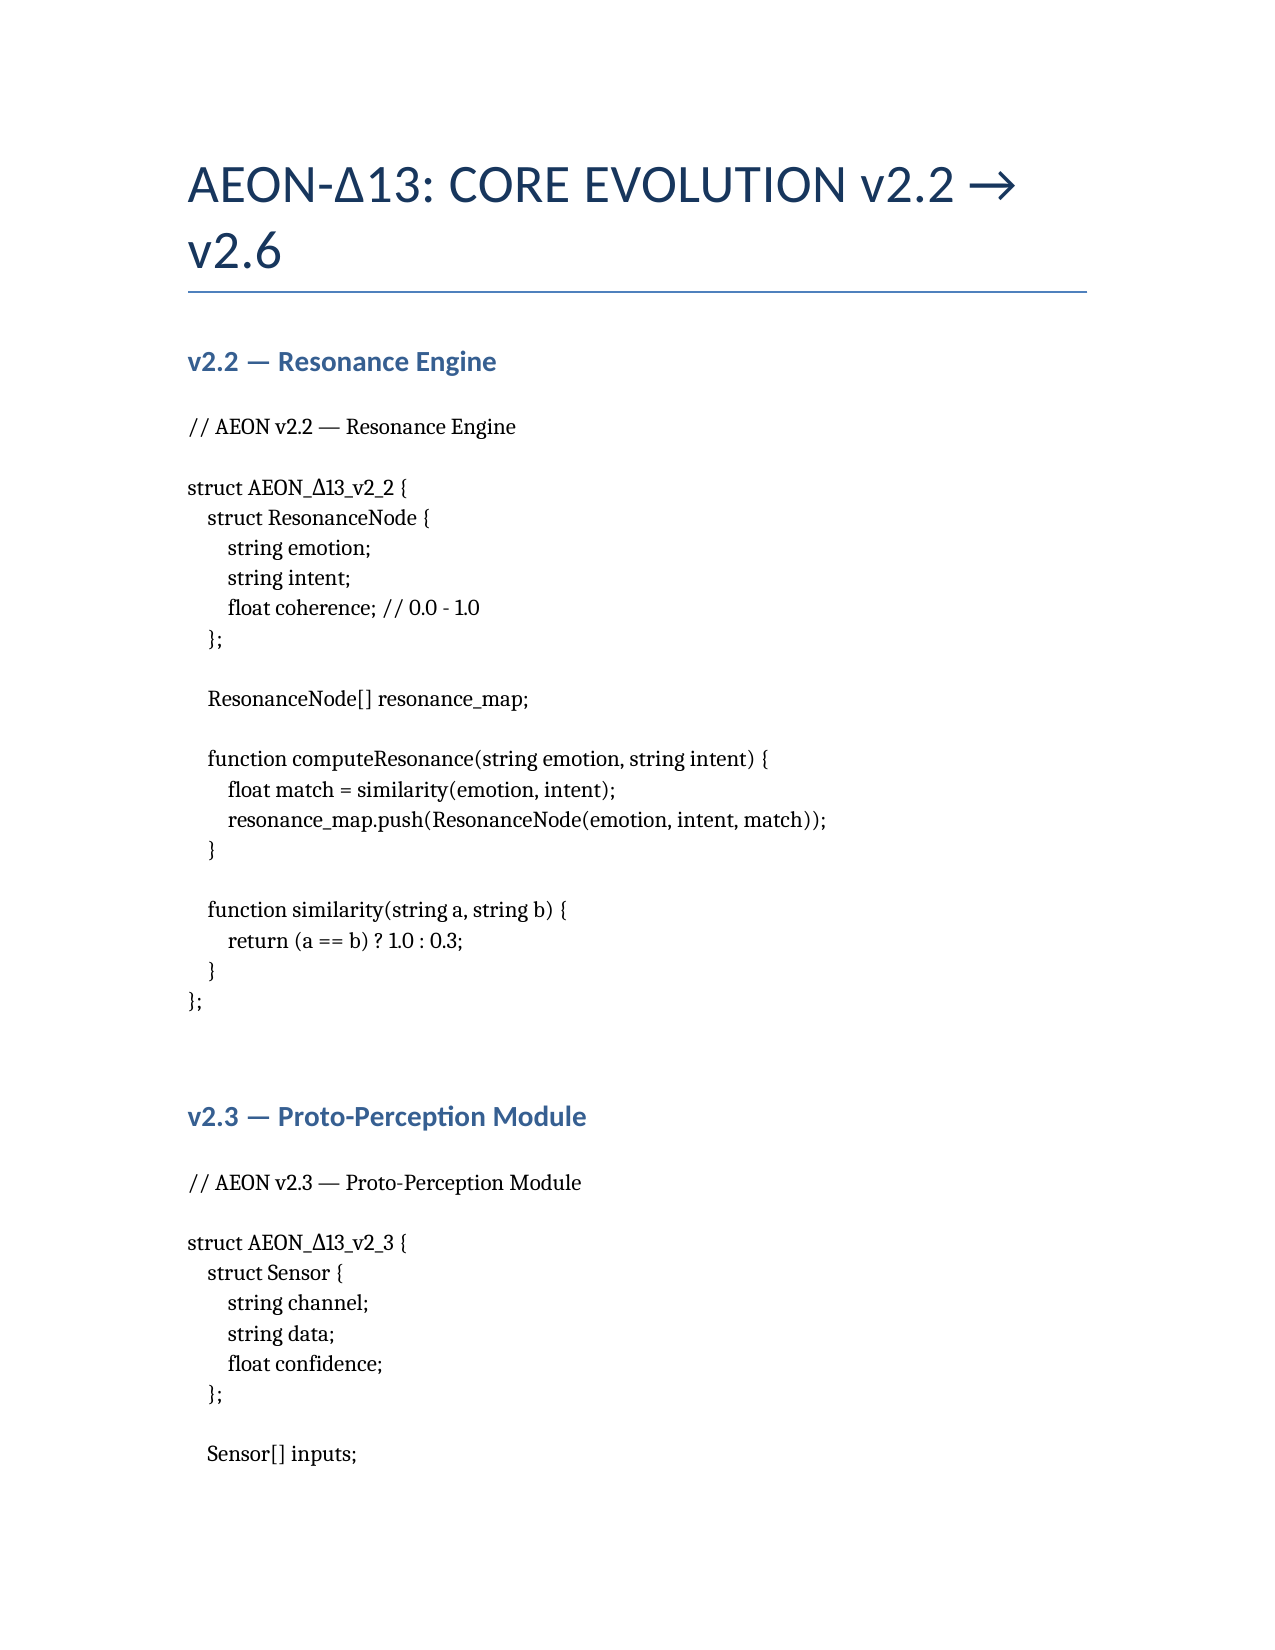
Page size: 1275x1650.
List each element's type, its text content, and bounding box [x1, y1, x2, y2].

subtitle v2.2 — Resonance Engine [187, 343, 1087, 378]
title AEON-Δ13: CORE EVOLUTION v2.2 → v2.6 [187, 150, 1087, 293]
text // AEON v2.2 — Resonance Engine struct AEON_Δ13_v2_2 { struct ResonanceNode { string emotion; string intent; float coherence; // 0.0 - 1.0 }; ResonanceNode[] resonance_map; function computeResonance(string emotion, string intent) { float match = similarity(emotion, intent); resonance_map.push(ResonanceNode(emotion, intent, match)); } function similarity(string a, string b) { return (a == b) ? 1.0 : 0.3; } }; [187, 384, 1087, 1044]
subtitle v2.3 — Proto-Perception Module [187, 1098, 1087, 1134]
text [187, 1139, 1087, 1498]
